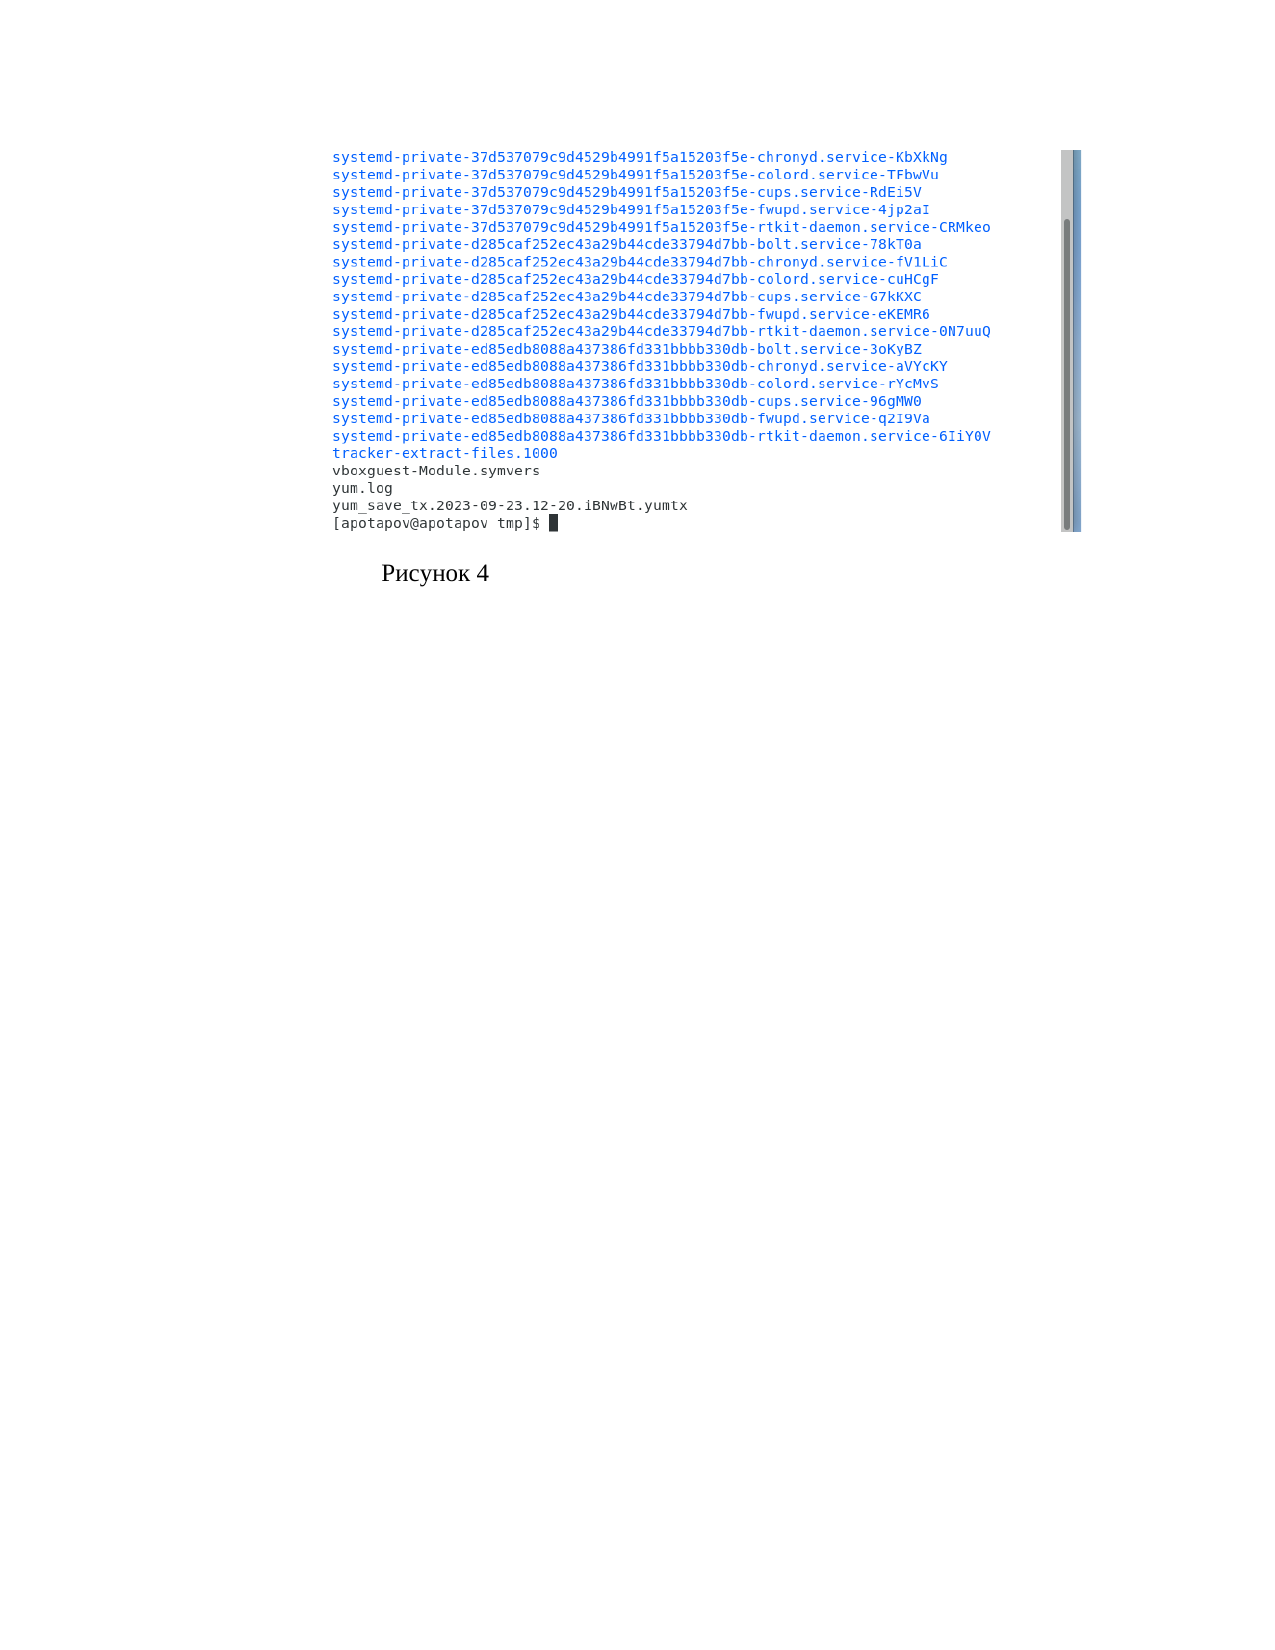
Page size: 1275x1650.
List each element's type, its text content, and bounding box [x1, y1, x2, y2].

text Рисунок 4 [300, 558, 1125, 587]
